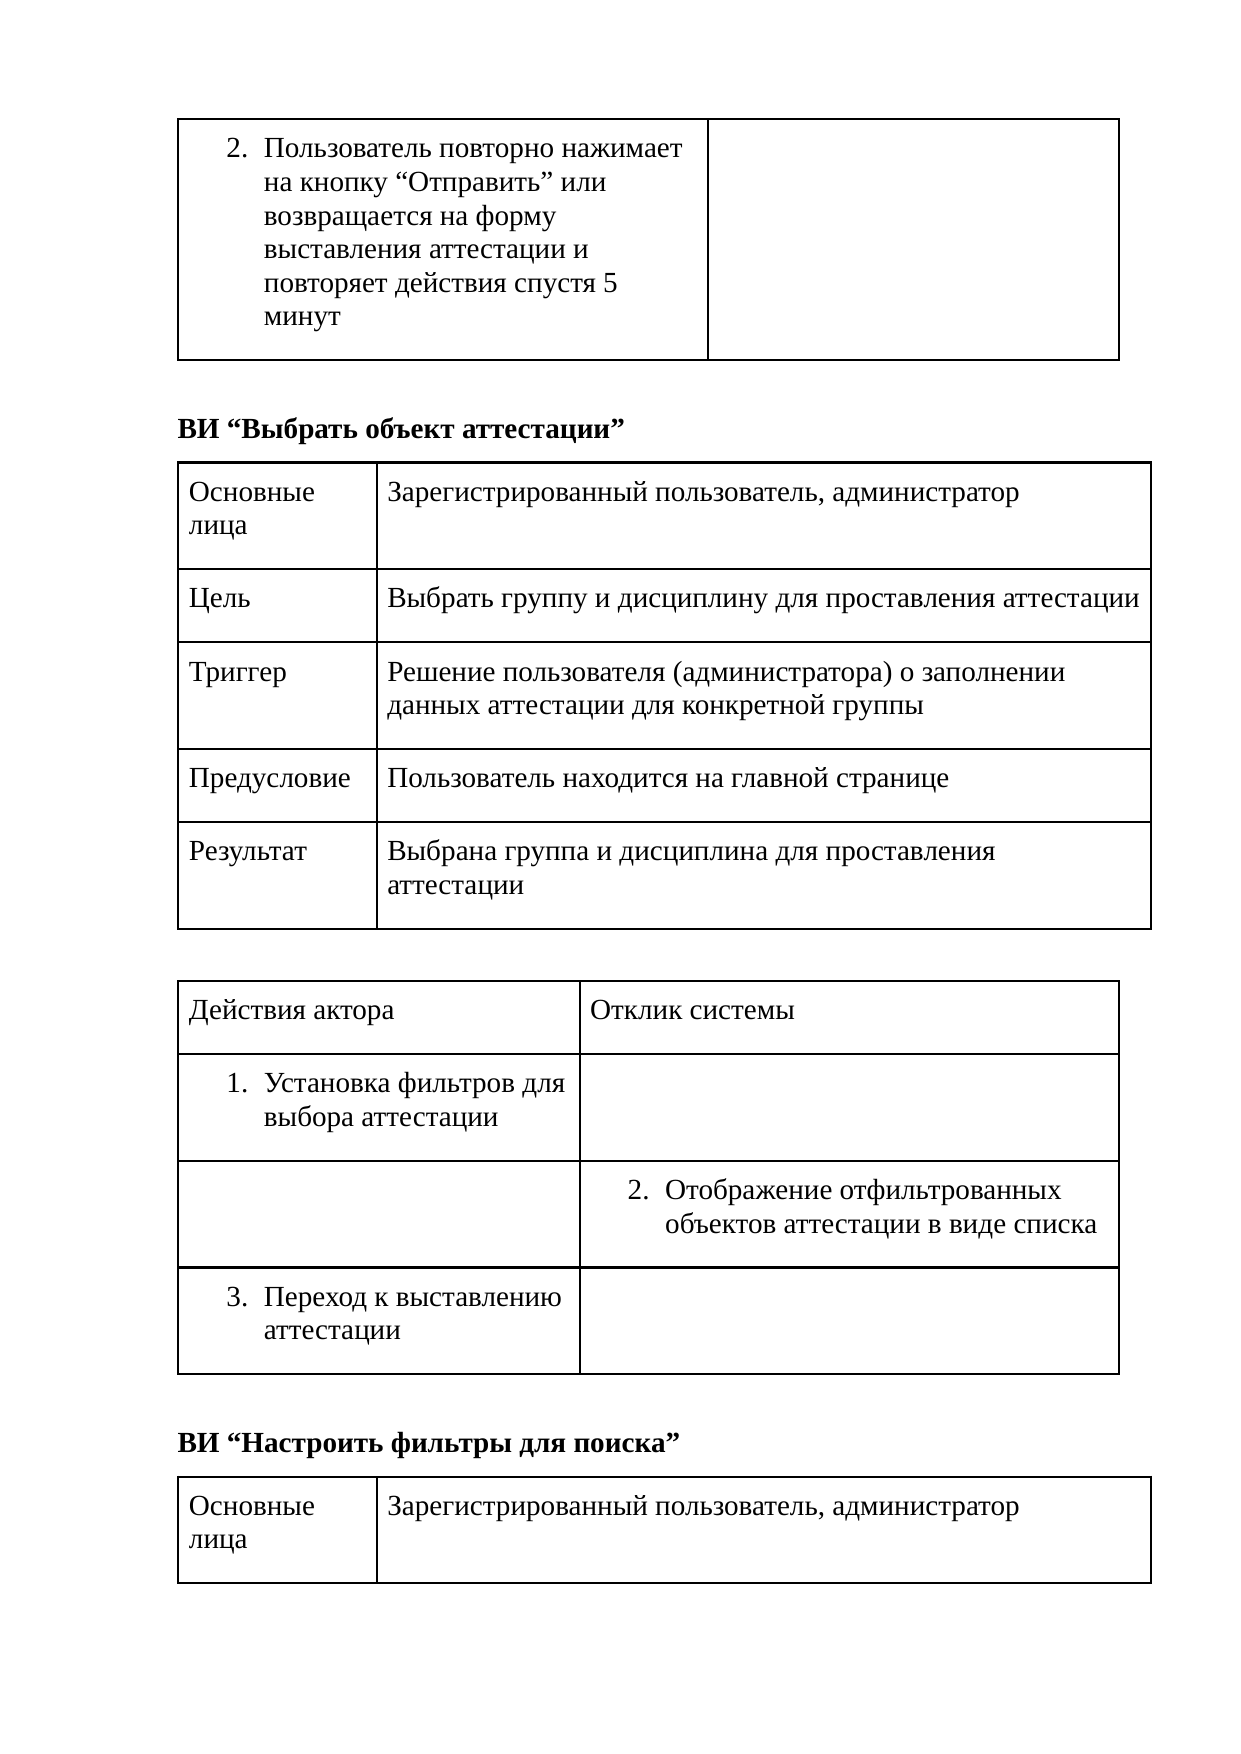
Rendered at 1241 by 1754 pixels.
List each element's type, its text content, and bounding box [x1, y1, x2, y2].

table_header Действия актора [179, 982, 579, 1053]
table_header Зарегистрированный пользователь, администратор [378, 1478, 1150, 1582]
table_cell Пользователь находится на главной странице [378, 750, 1150, 821]
table_cell [581, 1055, 1118, 1160]
table_header Основные лица [179, 464, 376, 568]
text ВИ “Настроить фильтры для поиска” [177, 1425, 1152, 1459]
table_cell Цель [179, 570, 376, 641]
table_cell Триггер [179, 643, 376, 748]
table_cell [709, 120, 1118, 359]
table_cell Результат [179, 823, 376, 928]
table_header Отклик системы [581, 982, 1118, 1053]
table_cell Решение пользователя (администратора) о заполнении данных аттестации для конкретной группы [378, 643, 1150, 748]
table_cell Предусловие [179, 750, 376, 821]
table_cell Выбрать группу и дисциплину для проставления аттестации [378, 570, 1150, 641]
table_cell [179, 1162, 579, 1266]
text ВИ “Выбрать объект аттестации” [177, 411, 1152, 445]
table_cell Пользователь повторно нажимает на кнопку “Отправить” или возвращается на форму выставления аттестации и повторяет действия спустя 5 минут [179, 120, 707, 359]
table_header Зарегистрированный пользователь, администратор [378, 464, 1150, 568]
table_cell Выбрана группа и дисциплина для проставления аттестации [378, 823, 1150, 928]
table_cell Переход к выставлению аттестации [179, 1269, 579, 1373]
table_cell [581, 1269, 1118, 1373]
table_cell Отображение отфильтрованных объектов аттестации в виде списка [581, 1162, 1118, 1266]
table_header Основные лица [179, 1478, 376, 1582]
table_cell Установка фильтров для выбора аттестации [179, 1055, 579, 1160]
